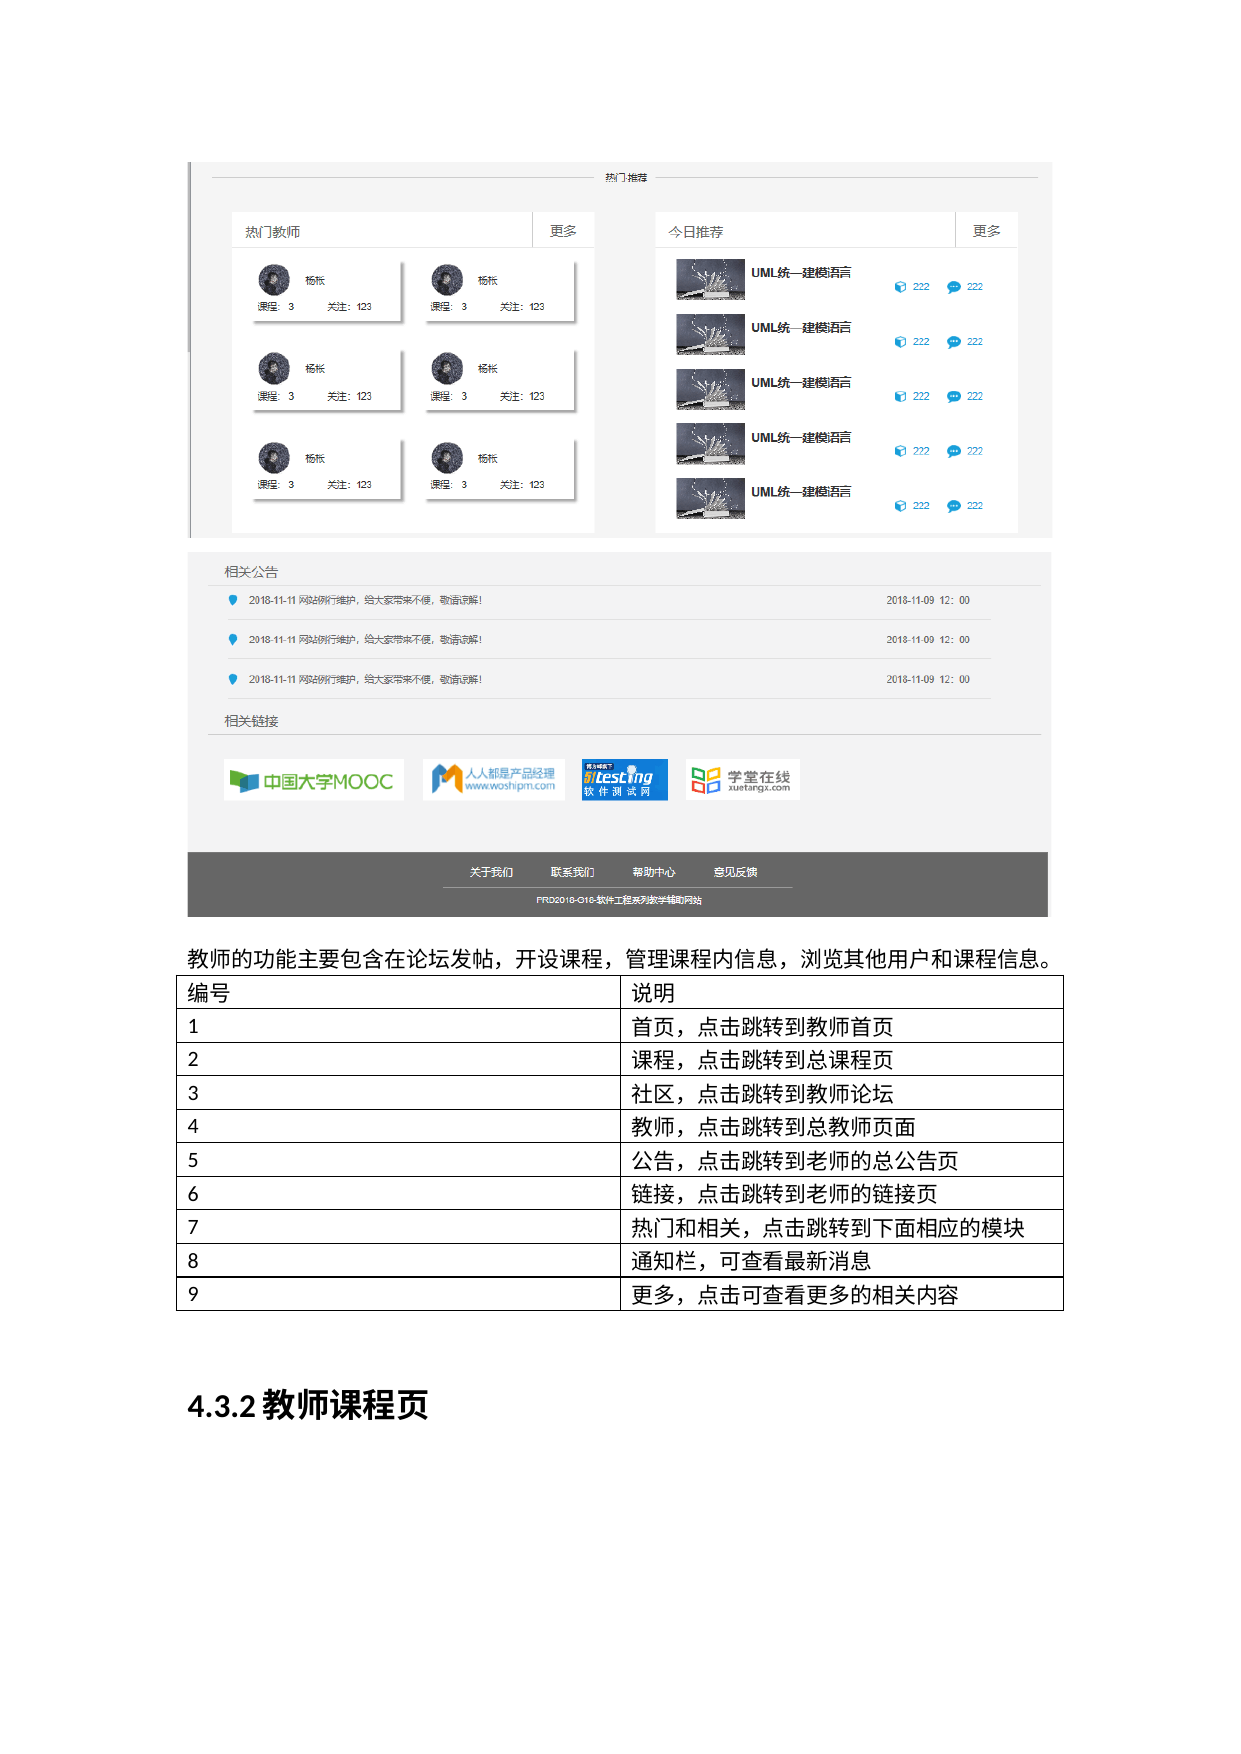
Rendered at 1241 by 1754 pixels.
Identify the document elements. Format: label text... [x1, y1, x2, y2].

picture [187, 552, 1052, 917]
table_cell 7 [177, 1210, 620, 1243]
table_cell 8 [177, 1244, 620, 1276]
table_cell 热门和相关，点击跳转到下面相应的模块 [621, 1210, 1063, 1243]
table_header 编号 [177, 976, 620, 1008]
table_cell 9 [177, 1278, 620, 1310]
table_cell 社区，点击跳转到教师论坛 [621, 1076, 1063, 1109]
table_cell 6 [177, 1177, 620, 1209]
table_cell 3 [177, 1076, 620, 1109]
table_header 说明 [621, 976, 1063, 1008]
table_cell 首页，点击跳转到教师首页 [621, 1009, 1063, 1042]
table_cell 教师，点击跳转到总教师页面 [621, 1110, 1063, 1142]
table_cell 更多，点击可查看更多的相关内容 [621, 1278, 1063, 1310]
picture [187, 162, 1053, 538]
table_cell 2 [177, 1043, 620, 1075]
table_cell 5 [177, 1143, 620, 1176]
table_cell 公告，点击跳转到老师的总公告页 [621, 1143, 1063, 1176]
table_cell 链接，点击跳转到老师的链接页 [621, 1177, 1063, 1209]
table_cell 4 [177, 1110, 620, 1142]
subtitle 4.3.2教师课程页 [187, 1371, 1053, 1436]
table_cell 1 [177, 1009, 620, 1042]
text 教师的功能主要包含在论坛发帖，开设课程，管理课程内信息，浏览其他用户和课程信息。 [187, 942, 1053, 974]
table_cell 通知栏，可查看最新消息 [621, 1244, 1063, 1276]
table_cell 课程，点击跳转到总课程页 [621, 1043, 1063, 1075]
